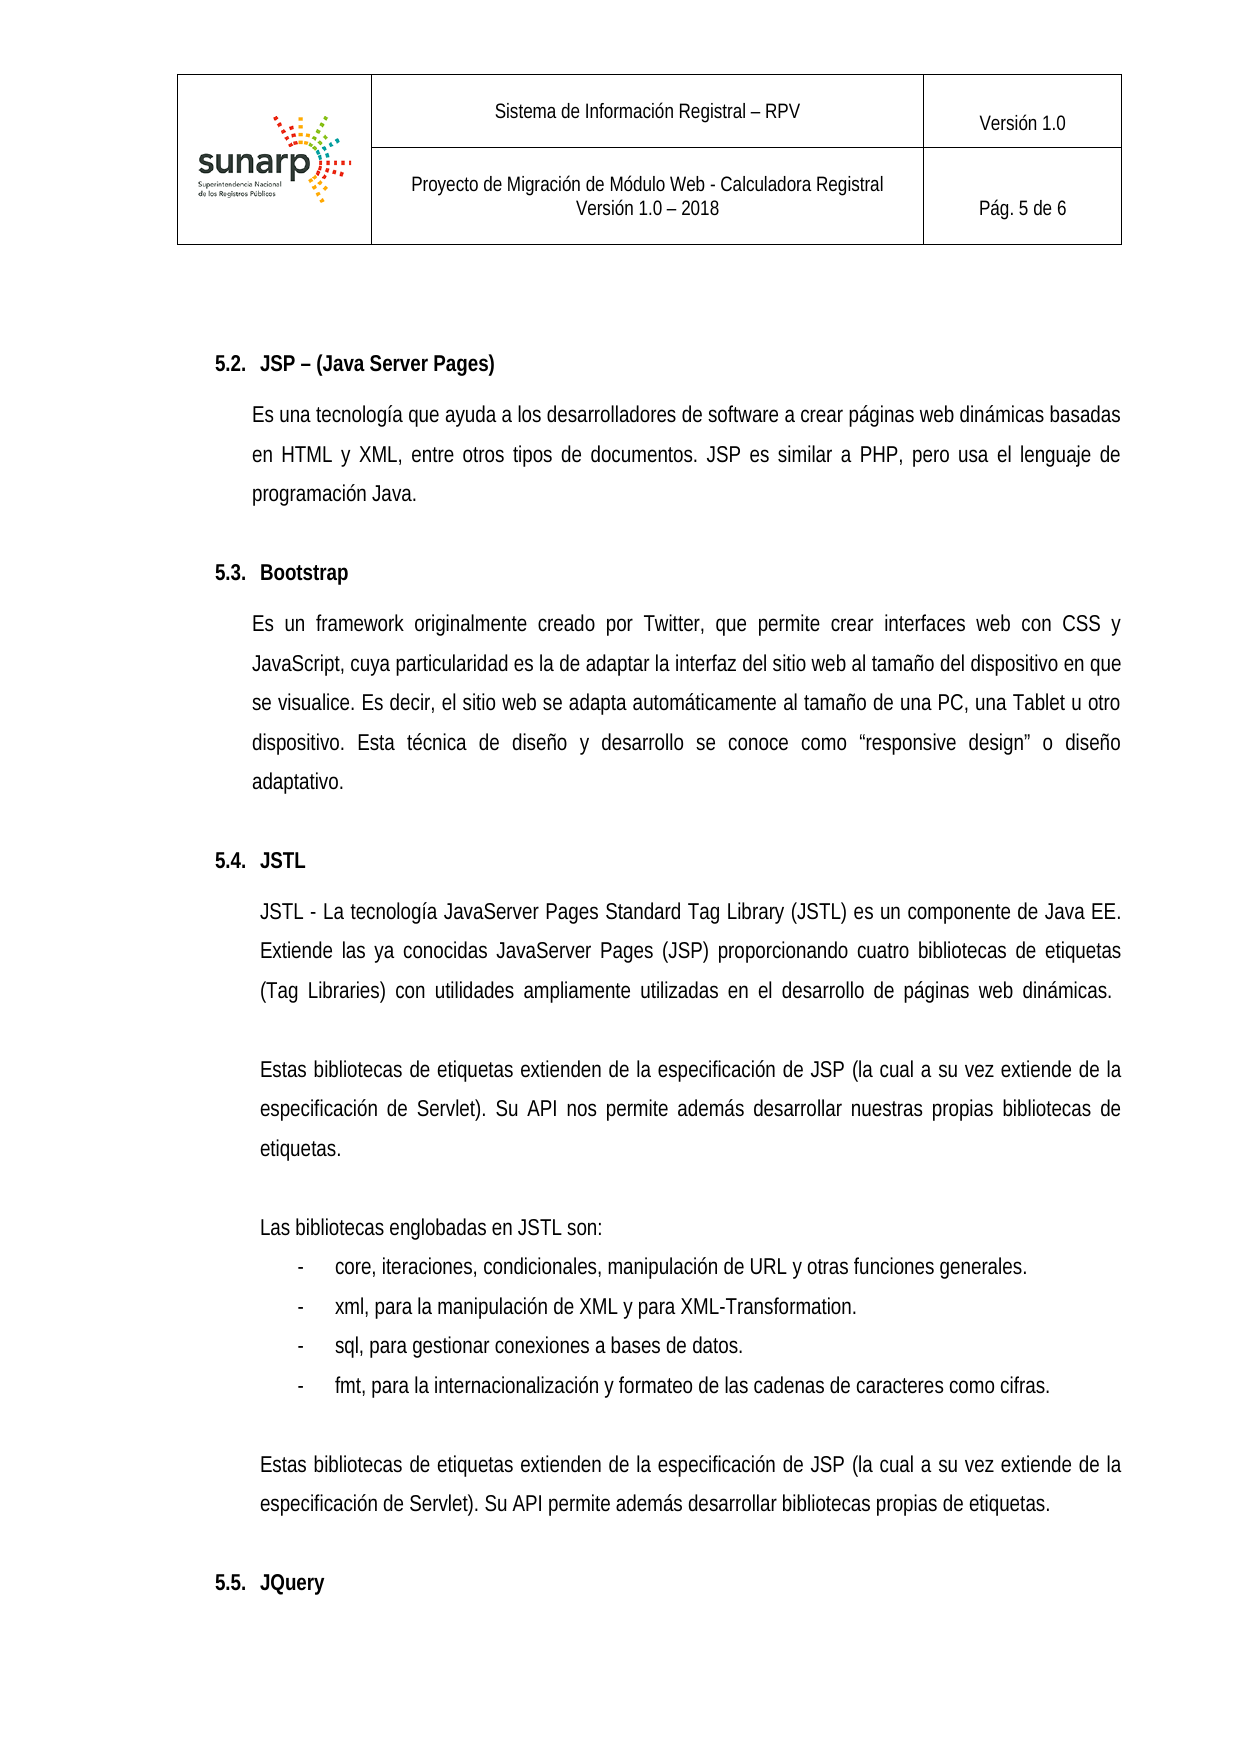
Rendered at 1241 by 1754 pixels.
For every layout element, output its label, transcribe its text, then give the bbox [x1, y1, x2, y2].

text Bootstrap [215, 559, 1122, 585]
list JSTL - La tecnología JavaServer Pages Standard Tag Library (JSTL) es un componente de Java EE. Extiende las ya conocidas JavaServer Pages (JSP) proporcionando cuatro bibliotecas de etiquetas (Tag Libraries) con utilidades ampliamente utilizadas en el desarrollo de páginas web dinámicas. [260, 898, 1122, 1043]
list Estas bibliotecas de etiquetas extienden de la especificación de JSP (la cual a su vez extiende de la especificación de Servlet). Su API nos permite además desarrollar nuestras propias bibliotecas de etiquetas. [260, 1056, 1122, 1161]
list sql, para gestionar conexiones a bases de datos. [297, 1332, 1122, 1358]
list Es un framework originalmente creado por Twitter, que permite crear interfaces web con CSS y JavaScript, cuya particularidad es la de adaptar la interfaz del sitio web al tamaño del dispositivo en que se visualice. Es decir, el sitio web se adapta automáticamente al tamaño de una PC, una Tablet u otro dispositivo. Esta técnica de diseño y desarrollo se conoce como “responsive design” o diseño adaptativo. [252, 610, 1122, 794]
text JSTL [215, 847, 1122, 873]
text JSP – (Java Server Pages) [215, 350, 1122, 376]
list Es una tecnología que ayuda a los desarrolladores de software a crear páginas web dinámicas basadas en HTML y XML, entre otros tipos de documentos. JSP es similar a PHP, pero usa el lenguaje de programación Java. [252, 401, 1122, 506]
text JQuery [215, 1569, 1122, 1595]
picture [198, 116, 352, 203]
list fmt, para la internacionalización y formateo de las cadenas de caracteres como cifras. [297, 1372, 1122, 1398]
list Las bibliotecas englobadas en JSTL son: [260, 1214, 1122, 1240]
list Estas bibliotecas de etiquetas extienden de la especificación de JSP (la cual a su vez extiende de la especificación de Servlet). Su API permite además desarrollar bibliotecas propias de etiquetas. [260, 1451, 1122, 1516]
list xml, para la manipulación de XML y para XML-Transformation. [297, 1293, 1122, 1319]
list core, iteraciones, condicionales, manipulación de URL y otras funciones generales. [297, 1253, 1122, 1279]
